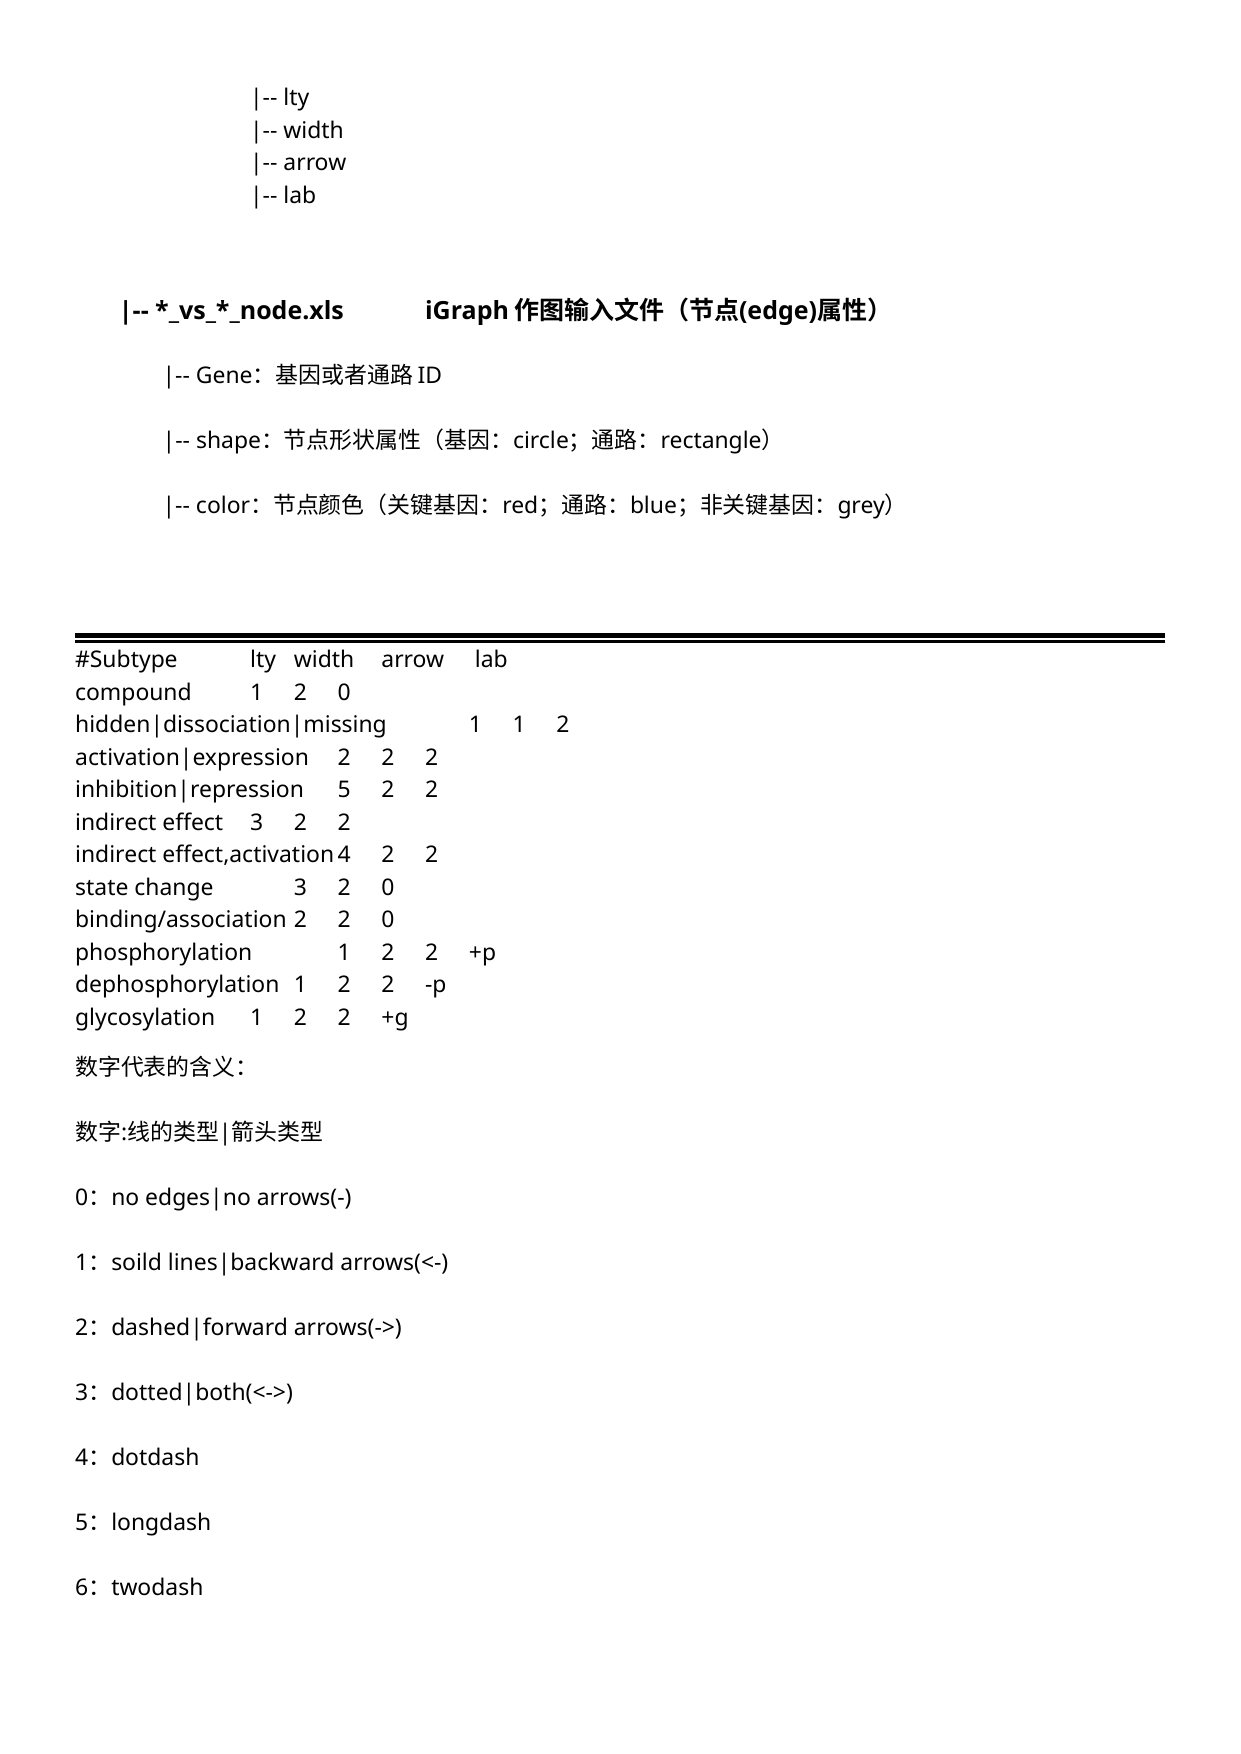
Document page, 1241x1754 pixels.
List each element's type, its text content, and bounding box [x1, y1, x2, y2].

text 3：dotted|both(<->) [75, 1358, 1165, 1423]
text |-- Gene：基因或者通路ID [119, 341, 1165, 406]
text |-- arrow [206, 146, 1165, 178]
text |-- width [206, 113, 1165, 146]
text |-- color：节点颜色（关键基因：red；通路：blue；非关键基因：grey） [119, 471, 1165, 536]
text |-- *_vs_*_node.xls iGraph作图输入文件（节点(edge)属性） [75, 276, 1165, 341]
text phosphorylation 1 2 2 +p [75, 935, 1165, 968]
text 5：longdash [75, 1488, 1165, 1553]
text #Subtype lty width arrow lab [75, 643, 1165, 675]
text dephosphorylation 1 2 2 -p [75, 968, 1165, 1000]
text inhibition|repression 5 2 2 [75, 773, 1165, 805]
text compound 1 2 0 [75, 675, 1165, 708]
text state change 3 2 0 [75, 870, 1165, 903]
text |-- lty [206, 81, 1165, 113]
text |-- lab [206, 178, 1165, 211]
text 4：dotdash [75, 1423, 1165, 1488]
text 1：soild lines|backward arrows(<-) [75, 1228, 1165, 1293]
text binding/association 2 2 0 [75, 903, 1165, 935]
text 数字代表的含义： [75, 1033, 1165, 1098]
text indirect effect,activation 4 2 2 [75, 838, 1165, 870]
text 2：dashed|forward arrows(->) [75, 1293, 1165, 1358]
text 0：no edges|no arrows(-) [75, 1163, 1165, 1228]
text activation|expression 2 2 2 [75, 740, 1165, 773]
text glycosylation 1 2 2 +g [75, 1000, 1165, 1033]
text hidden|dissociation|missing 1 1 2 [75, 708, 1165, 740]
text indirect effect 3 2 2 [75, 805, 1165, 838]
text |-- shape：节点形状属性（基因：circle；通路：rectangle） [119, 406, 1165, 471]
text 6：twodash [75, 1553, 1165, 1618]
text 数字:线的类型|箭头类型 [75, 1098, 1165, 1163]
